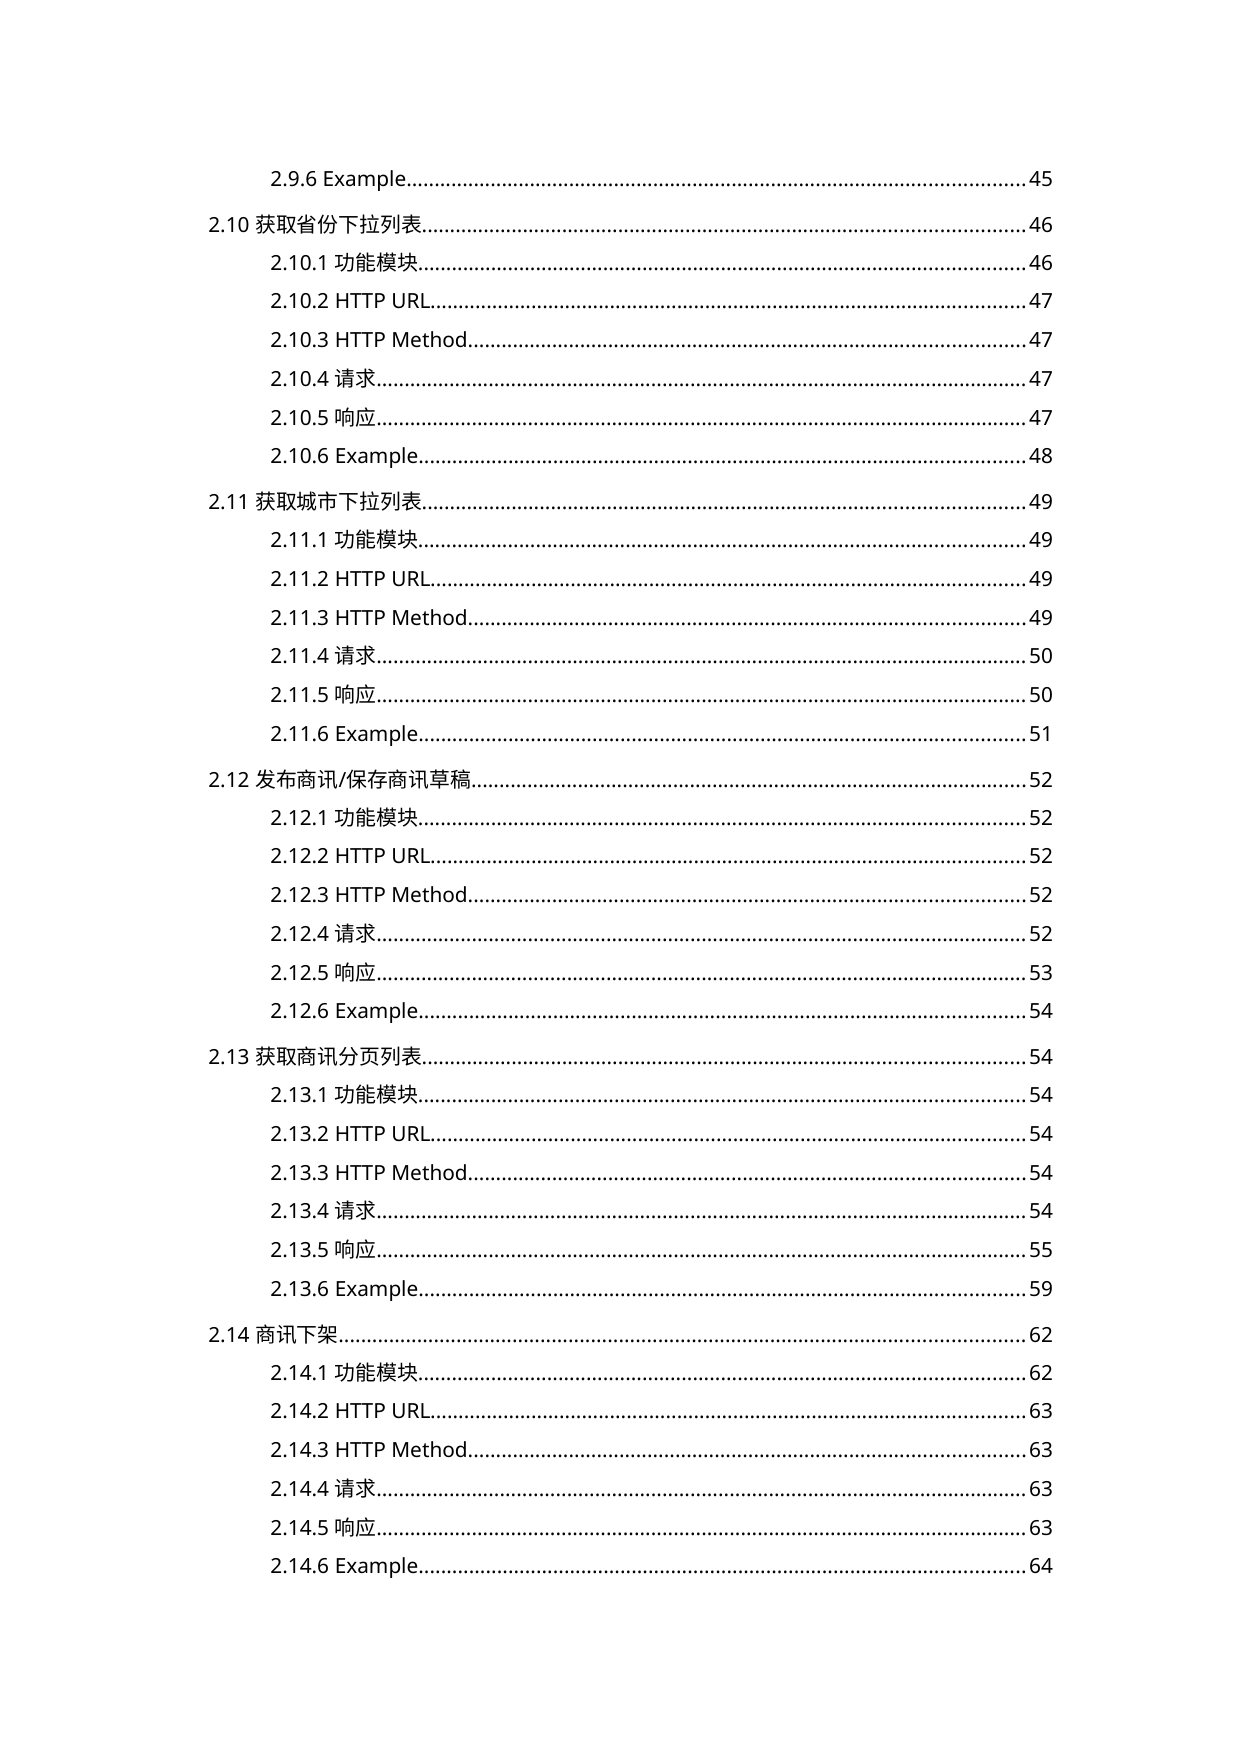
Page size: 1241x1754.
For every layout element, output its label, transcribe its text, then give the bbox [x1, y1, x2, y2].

text 2.14.1 功能模块 62 [270, 1356, 1053, 1388]
text 2.10.4 请求 47 [270, 362, 1053, 394]
text 2.11.2 HTTP URL 49 [270, 562, 1053, 594]
text 2.12.5 响应 53 [270, 956, 1053, 988]
text 2.12 发布商讯/保存商讯草稿 52 [208, 762, 1053, 794]
text 2.12.1 功能模块 52 [270, 801, 1053, 833]
text 2.14.5 响应 63 [270, 1511, 1053, 1543]
text 2.10.3 HTTP Method 47 [270, 323, 1053, 356]
text 2.13.4 请求 54 [270, 1194, 1053, 1227]
text 2.14.4 请求 63 [270, 1472, 1053, 1504]
text 2.11.6 Example 51 [270, 717, 1053, 749]
text 2.13.2 HTTP URL 54 [270, 1117, 1053, 1149]
text 2.14.3 HTTP Method 63 [270, 1433, 1053, 1466]
text 2.10 获取省份下拉列表 46 [208, 207, 1053, 239]
text 2.11.4 请求 50 [270, 639, 1053, 672]
text 2.12.4 请求 52 [270, 917, 1053, 949]
text 2.13.5 响应 55 [270, 1233, 1053, 1266]
text 2.10.1 功能模块 46 [270, 246, 1053, 278]
text 2.10.5 响应 47 [270, 401, 1053, 433]
text 2.12.2 HTTP URL 52 [270, 839, 1053, 872]
text 2.14.2 HTTP URL 63 [270, 1394, 1053, 1427]
text 2.13 获取商讯分页列表 54 [208, 1039, 1053, 1072]
text 2.11.1 功能模块 49 [270, 523, 1053, 556]
text 2.14.6 Example 64 [270, 1549, 1053, 1582]
text 2.13.6 Example 59 [270, 1272, 1053, 1304]
text 2.12.3 HTTP Method 52 [270, 878, 1053, 911]
text 2.11 获取城市下拉列表 49 [208, 484, 1053, 517]
text 2.11.3 HTTP Method 49 [270, 601, 1053, 633]
text 2.13.3 HTTP Method 54 [270, 1156, 1053, 1188]
text 2.9.6 Example 45 [270, 162, 1053, 194]
text 2.13.1 功能模块 54 [270, 1078, 1053, 1111]
text 2.12.6 Example 54 [270, 994, 1053, 1027]
text 2.10.6 Example 48 [270, 439, 1053, 472]
text 2.10.2 HTTP URL 47 [270, 284, 1053, 317]
text 2.14 商讯下架 62 [208, 1317, 1053, 1349]
text 2.11.5 响应 50 [270, 678, 1053, 711]
